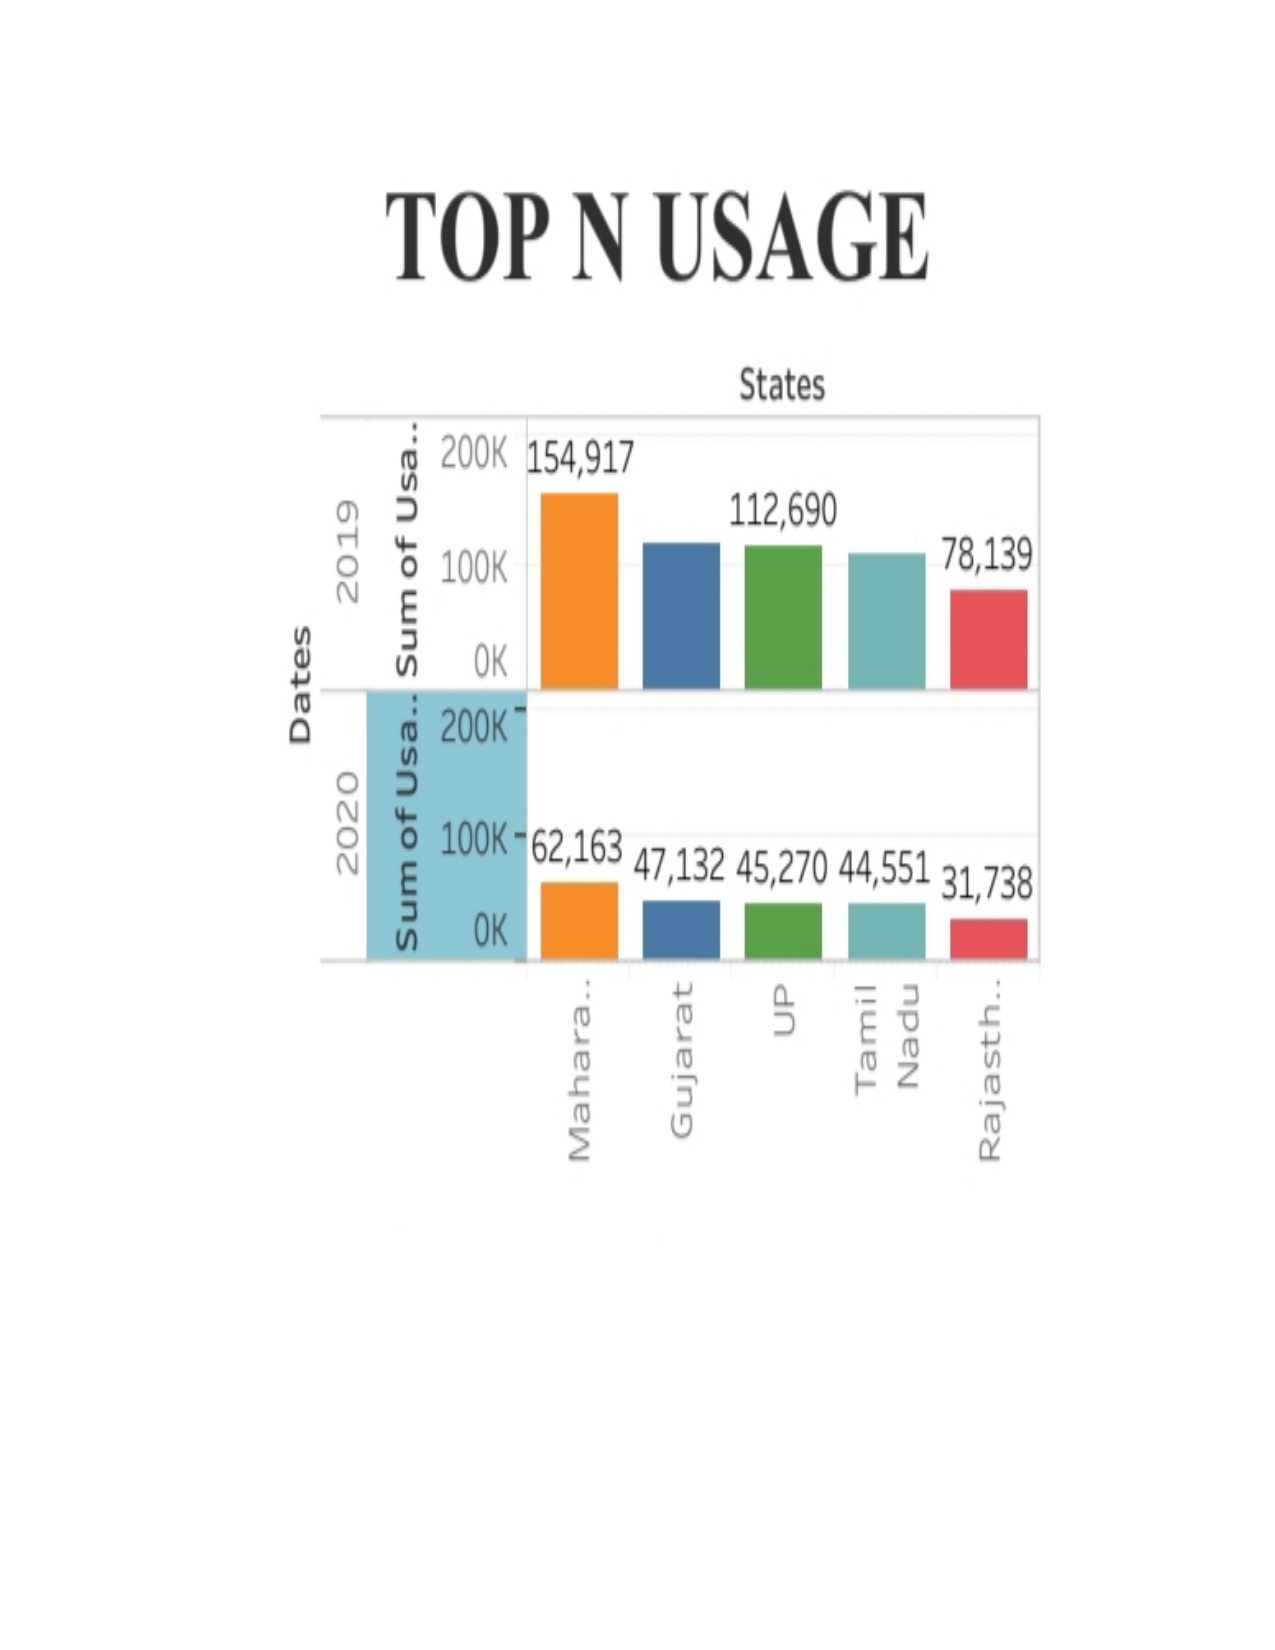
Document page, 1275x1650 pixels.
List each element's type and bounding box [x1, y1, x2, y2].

picture [150, 150, 1275, 1246]
